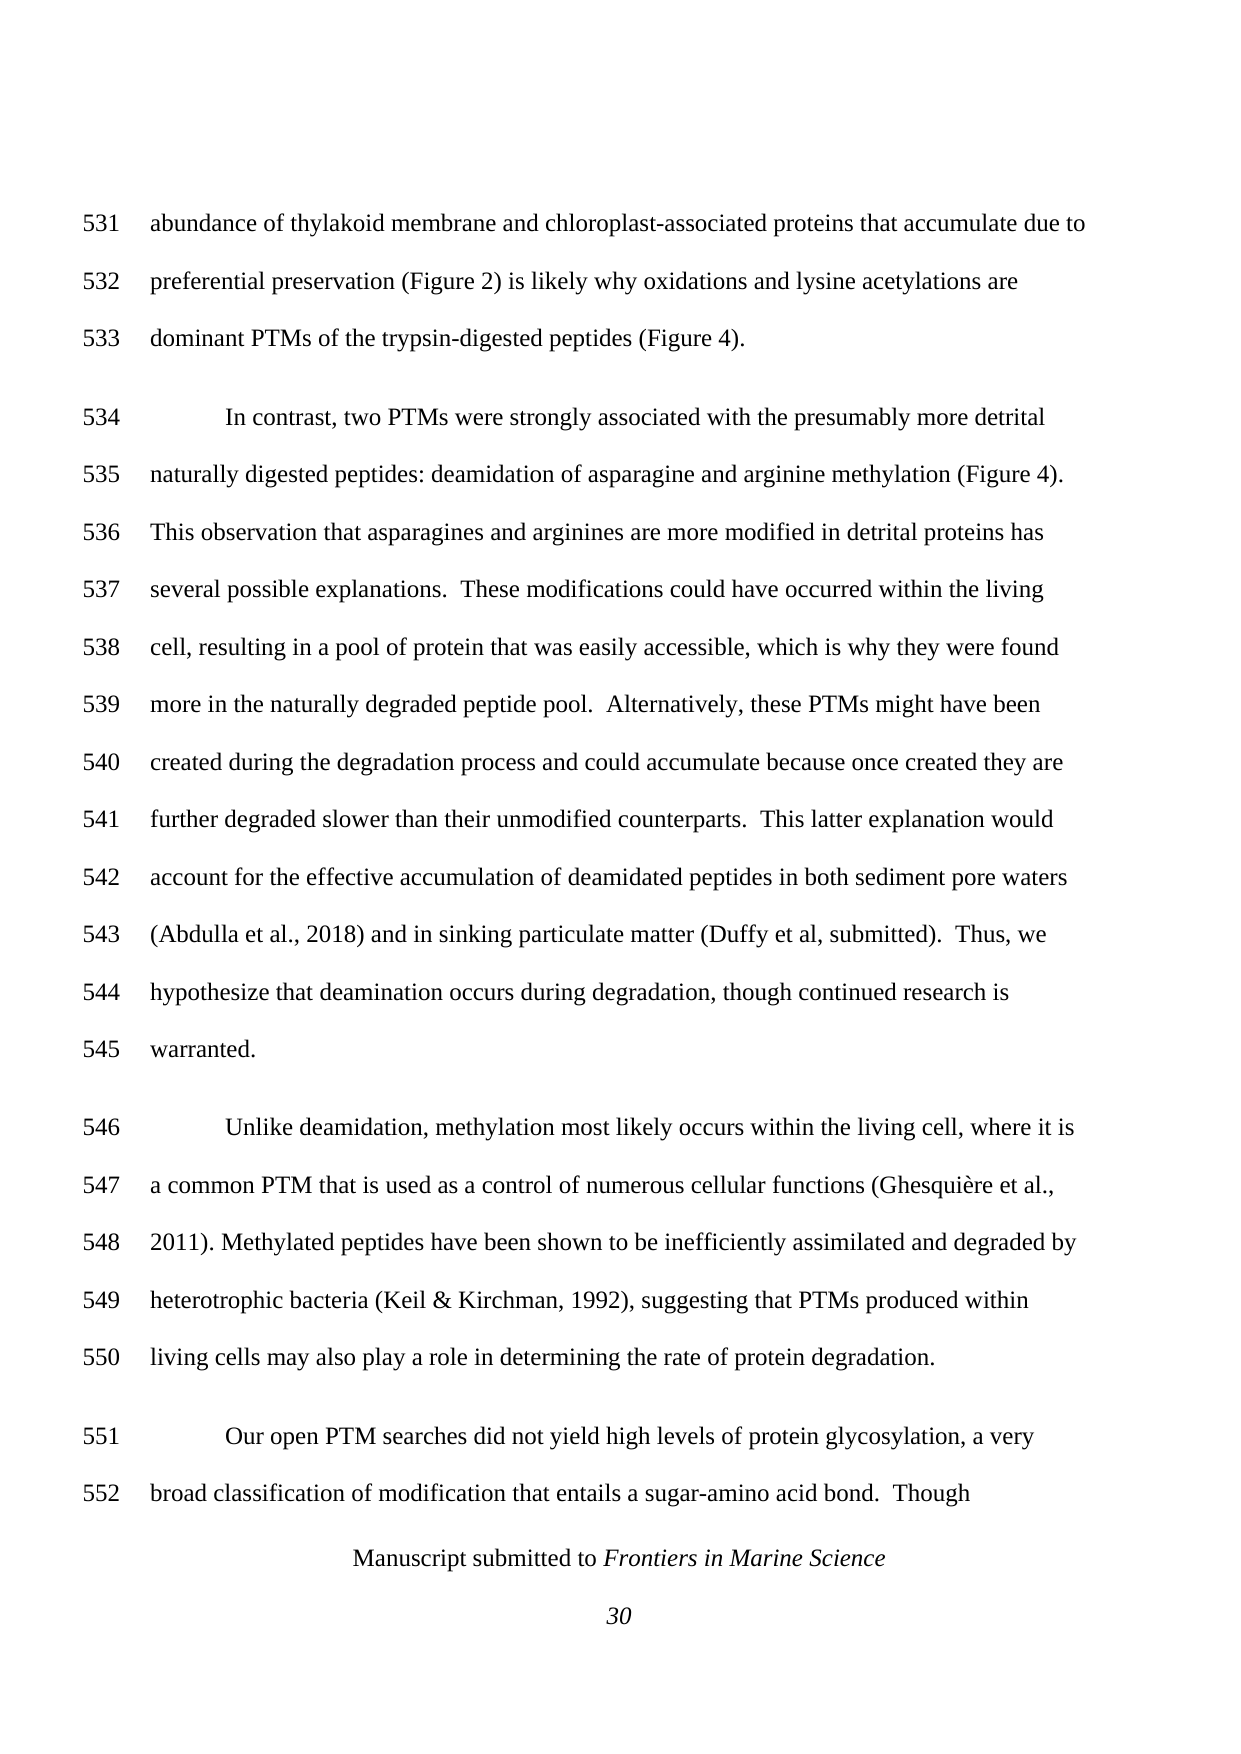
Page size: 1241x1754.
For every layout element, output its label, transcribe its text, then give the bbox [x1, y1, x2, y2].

text Unlike deamidation, methylation most likely occurs within the living cell, where it is a common PTM that is used as a control of numerous cellular functions (Ghesquière et al., 2011). Methylated peptides have been shown to be inefficiently assimilated and degraded by heterotrophic bacteria (Keil & Kirchman, 1992), suggesting that PTMs produced within living cells may also play a role in determining the rate of protein degradation. [150, 1112, 1090, 1371]
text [150, 1421, 1090, 1507]
text In contrast, two PTMs were strongly associated with the presumably more detrital naturally digested peptides: deamidation of asparagine and arginine methylation (Figure 4). This observation that asparagines and arginines are more modified in detrital proteins has several possible explanations. These modifications could have occurred within the living cell, resulting in a pool of protein that was easily accessible, which is why they were found more in the naturally degraded peptide pool. Alternatively, these PTMs might have been created during the degradation process and could accumulate because once created they are further degraded slower than their unmodified counterparts. This latter explanation would account for the effective accumulation of deamidated peptides in both sediment pore waters (Abdulla et al., 2018) and in sinking particulate matter (Duffy et al, submitted). Thus, we hypothesize that deamination occurs during degradation, though continued research is warranted. [150, 402, 1090, 1063]
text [150, 208, 1090, 352]
